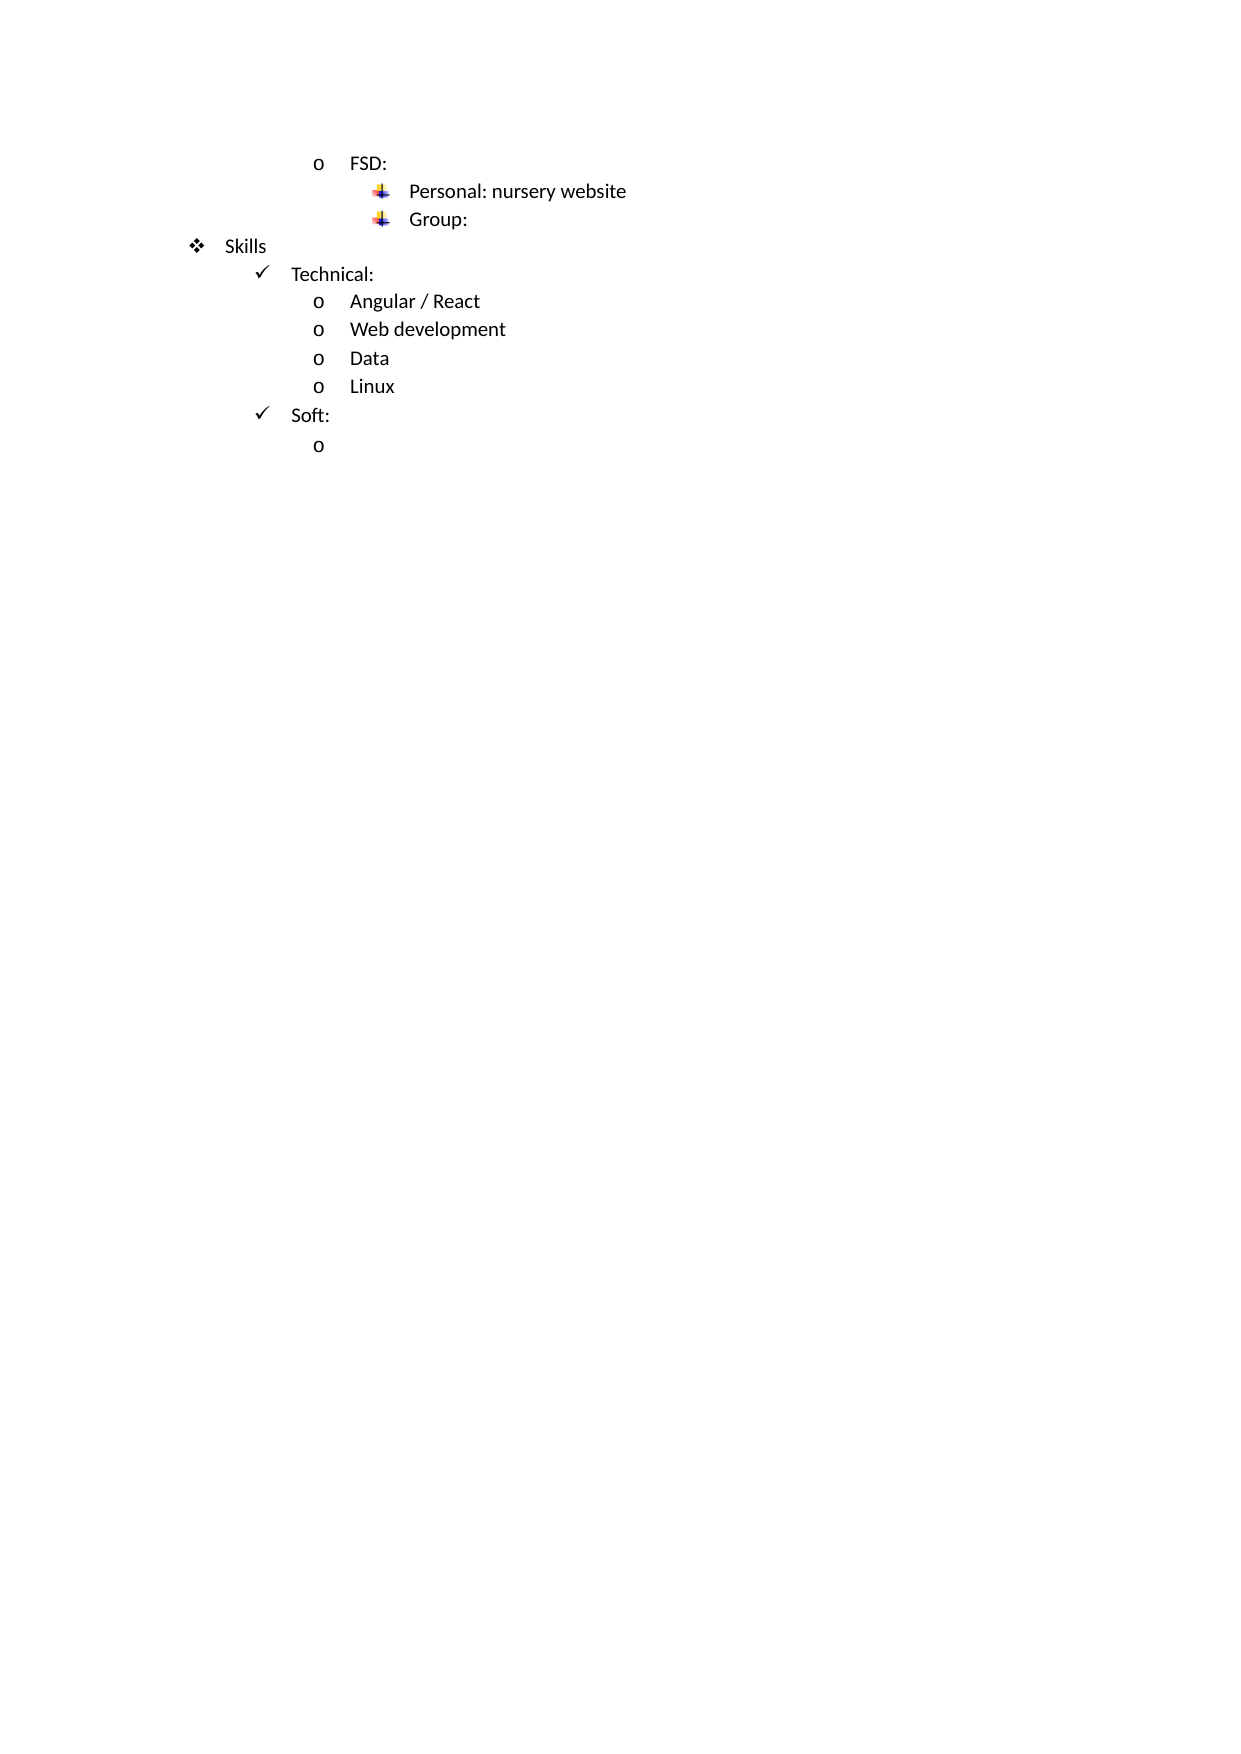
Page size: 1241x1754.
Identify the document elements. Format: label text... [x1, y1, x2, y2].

list Linux [312, 374, 1090, 400]
list Group: [372, 206, 1090, 231]
picture [372, 182, 390, 199]
list Web development [312, 317, 1090, 343]
picture [372, 209, 390, 227]
list Technical: [253, 261, 1090, 286]
list Personal: nursery website [372, 178, 1090, 204]
list FSD: [312, 150, 1090, 176]
list Skills [187, 233, 1090, 259]
list Angular / React [312, 288, 1090, 314]
list Soft: [253, 402, 1090, 428]
list Data [312, 345, 1090, 372]
